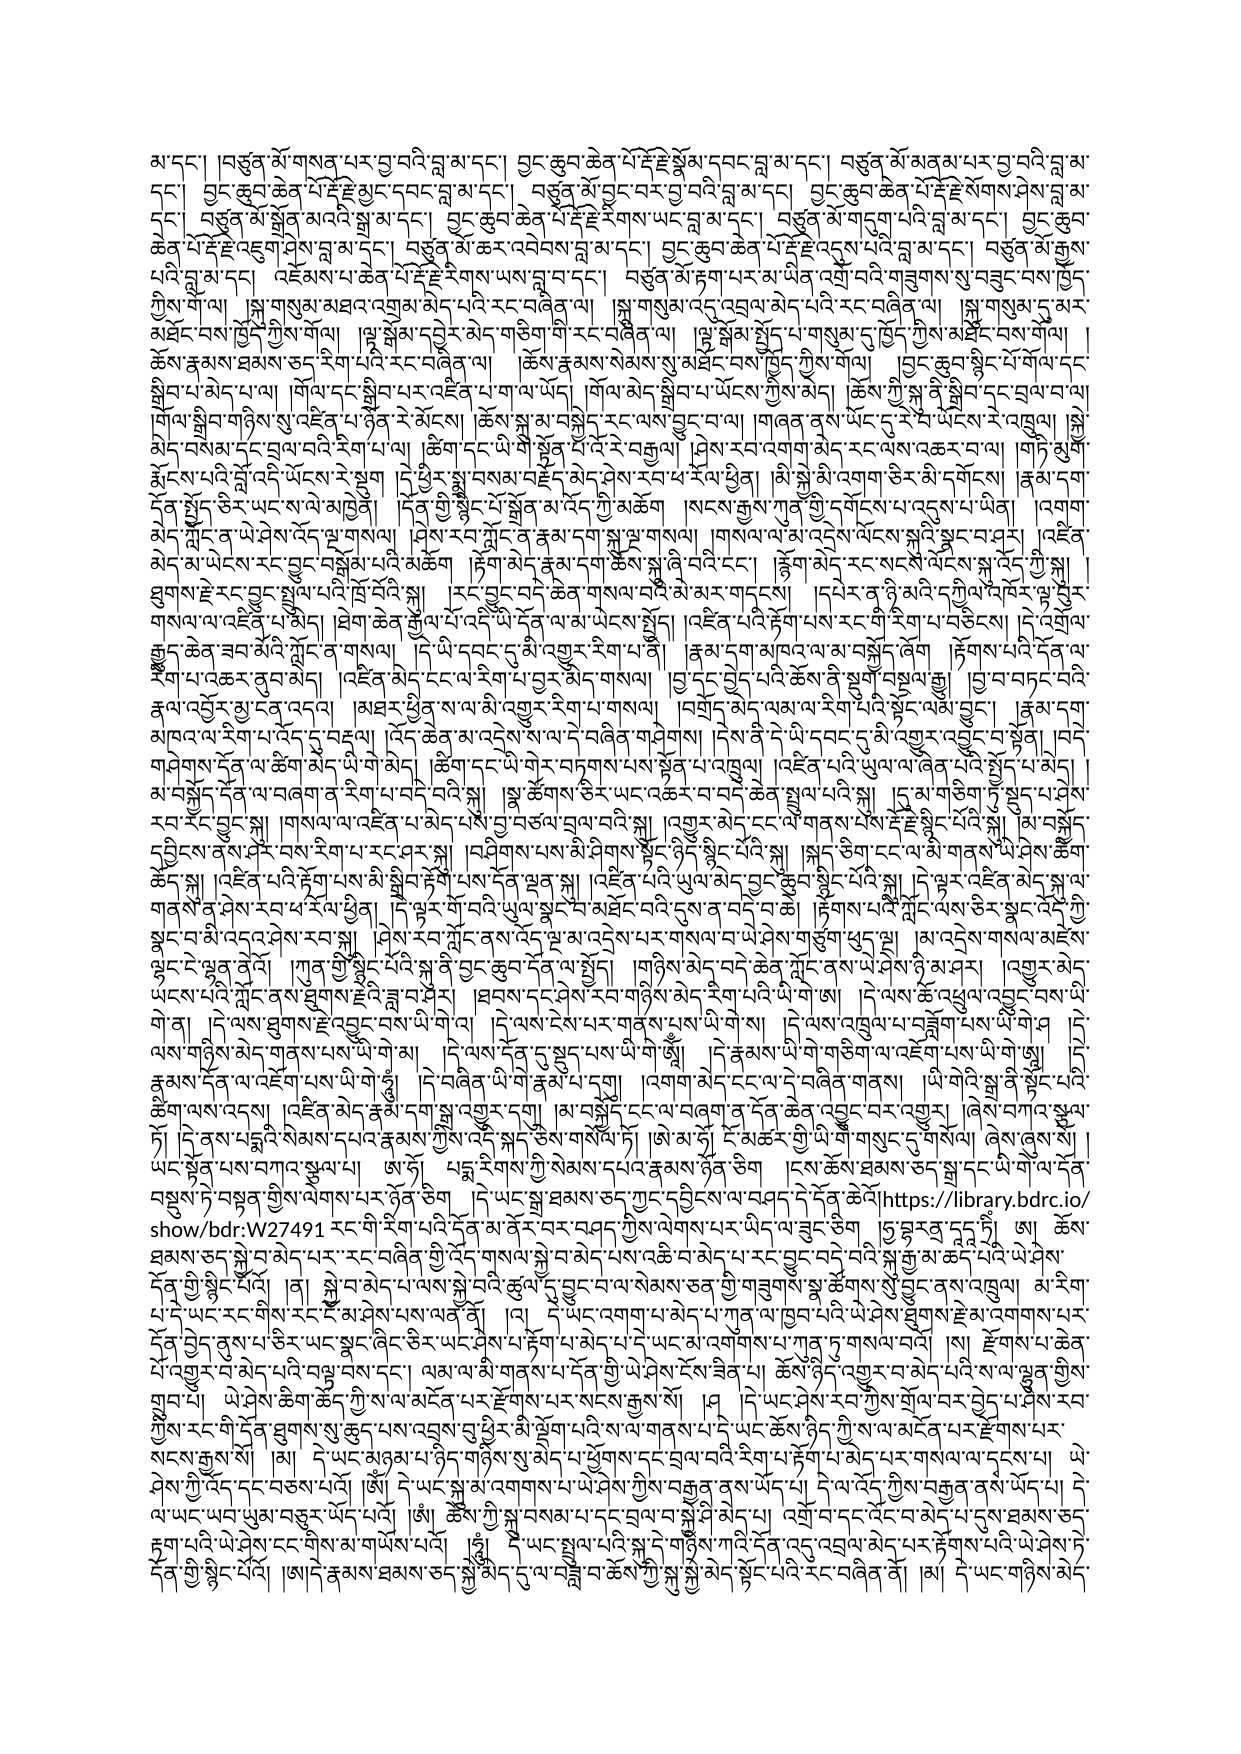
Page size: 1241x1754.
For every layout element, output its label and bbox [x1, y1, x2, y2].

text [150, 150, 1090, 1588]
